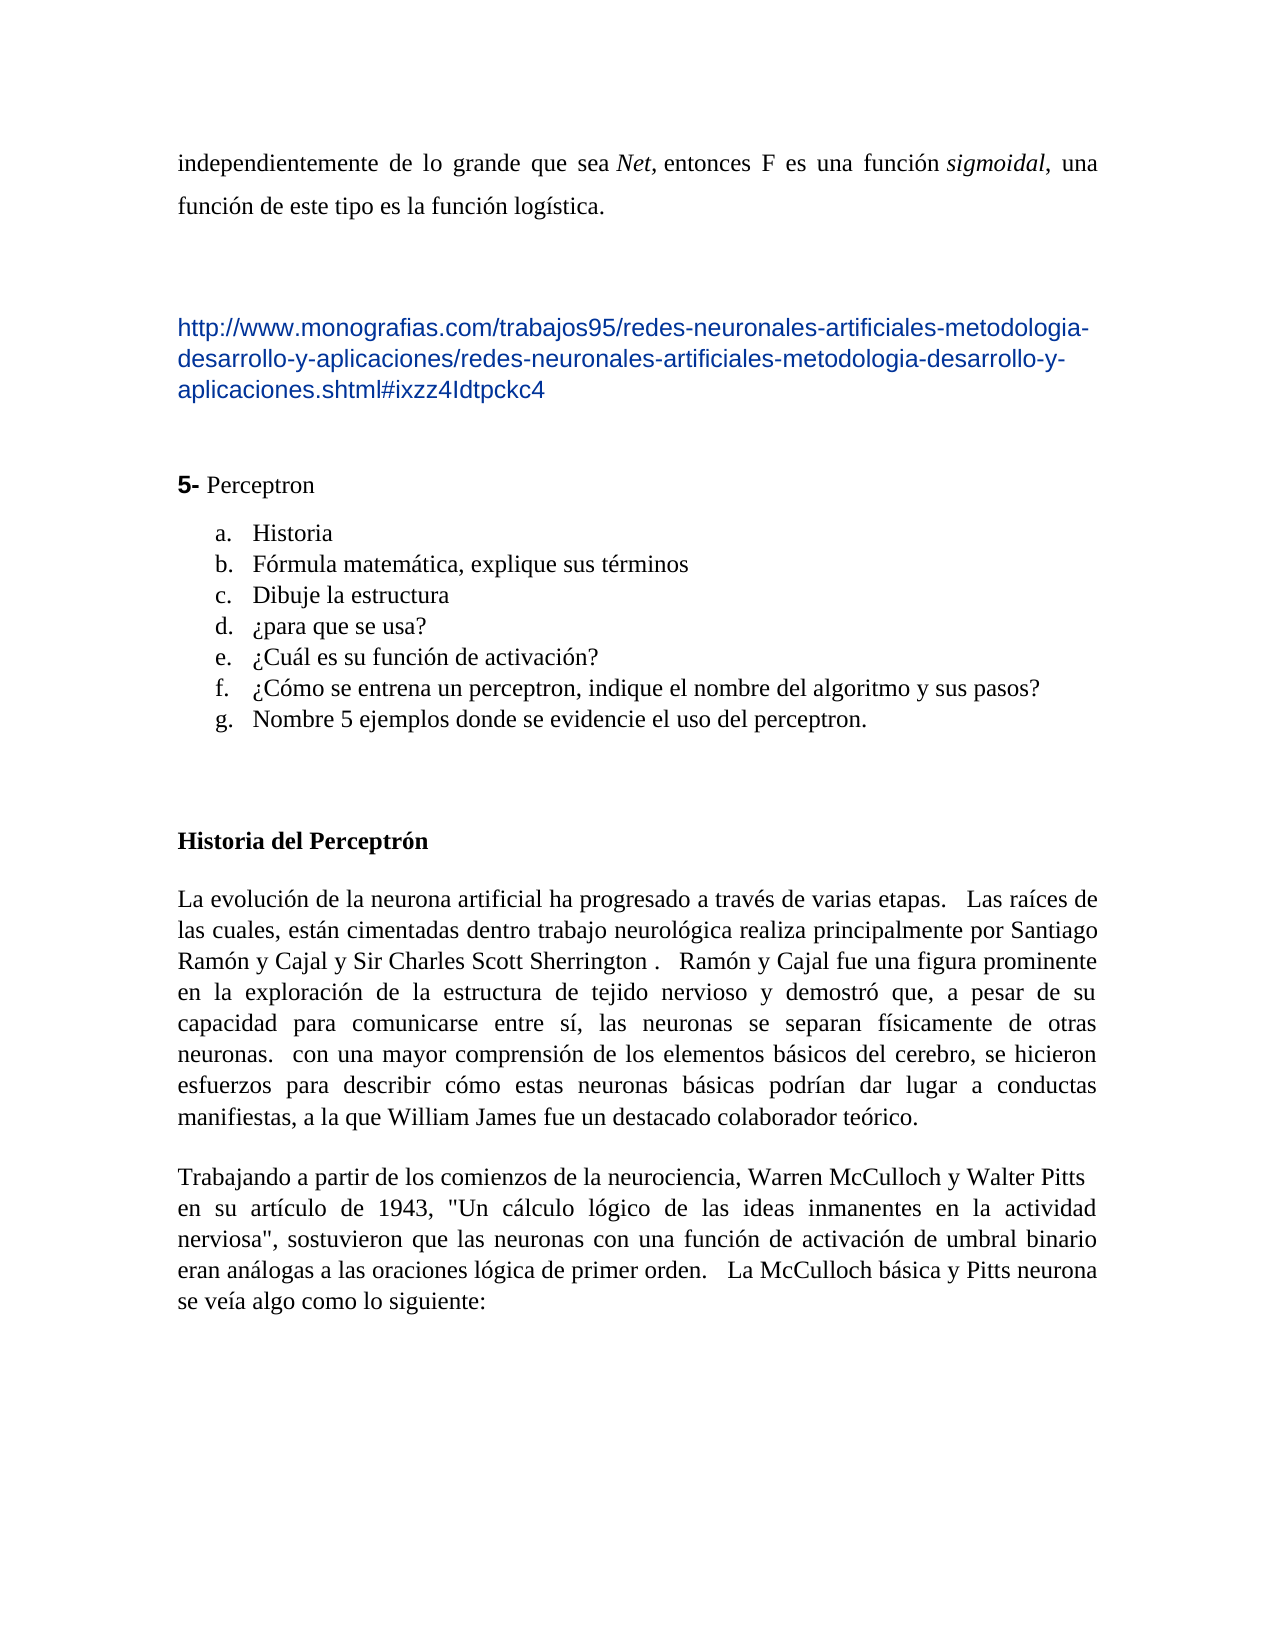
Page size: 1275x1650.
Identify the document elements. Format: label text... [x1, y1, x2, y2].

text Trabajando a partir de los comienzos de la neurociencia, Warren McCulloch y Walter Pitts en su artículo de 1943, "Un cálculo lógico de las ideas inmanentes en la actividad nerviosa", sostuvieron que las neuronas con una función de activación de umbral binario eran análogas a las oraciones lógica de primer orden. La McCulloch básica y Pitts neurona se veía algo como lo siguiente: [177, 1162, 1098, 1315]
text La evolución de la neurona artificial ha progresado a través de varias etapas. Las raíces de las cuales, están cimentadas dentro trabajo neurológica realiza principalmente por Santiago Ramón y Cajal y Sir Charles Scott Sherrington . Ramón y Cajal fue una figura prominente en la exploración de la estructura de tejido nervioso y demostró que, a pesar de su capacidad para comunicarse entre sí, las neuronas se separan físicamente de otras neuronas. con una mayor comprensión de los elementos básicos del cerebro, se hicieron esfuerzos para describir cómo estas neuronas básicas podrían dar lugar a conductas manifiestas, a la que William James fue un destacado colaborador teórico. [177, 884, 1098, 1130]
list Fórmula matemática, explique sus términos [215, 549, 1098, 578]
list ¿Cómo se entrena un perceptron, indique el nombre del algoritmo y sus pasos? [215, 673, 1098, 702]
list Dibuje la estructura [215, 580, 1098, 609]
list Nombre 5 ejemplos donde se evidencie el uso del perceptron. [215, 704, 1098, 733]
list Historia [215, 518, 1098, 547]
text http://www.monografias.com/trabajos95/redes-neuronales-artificiales-metodologia-desarrollo-y-aplicaciones/redes-neuronales-artificiales-metodologia-desarrollo-y-aplicaciones.shtml#ixzz4Idtpckc4 [177, 251, 1098, 403]
text Historia del Perceptrón [177, 826, 1098, 855]
list ¿para que se usa? [215, 611, 1098, 640]
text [177, 148, 1098, 219]
list ¿Cuál es su función de activación? [215, 642, 1098, 671]
text 5- Perceptron [177, 470, 1098, 499]
